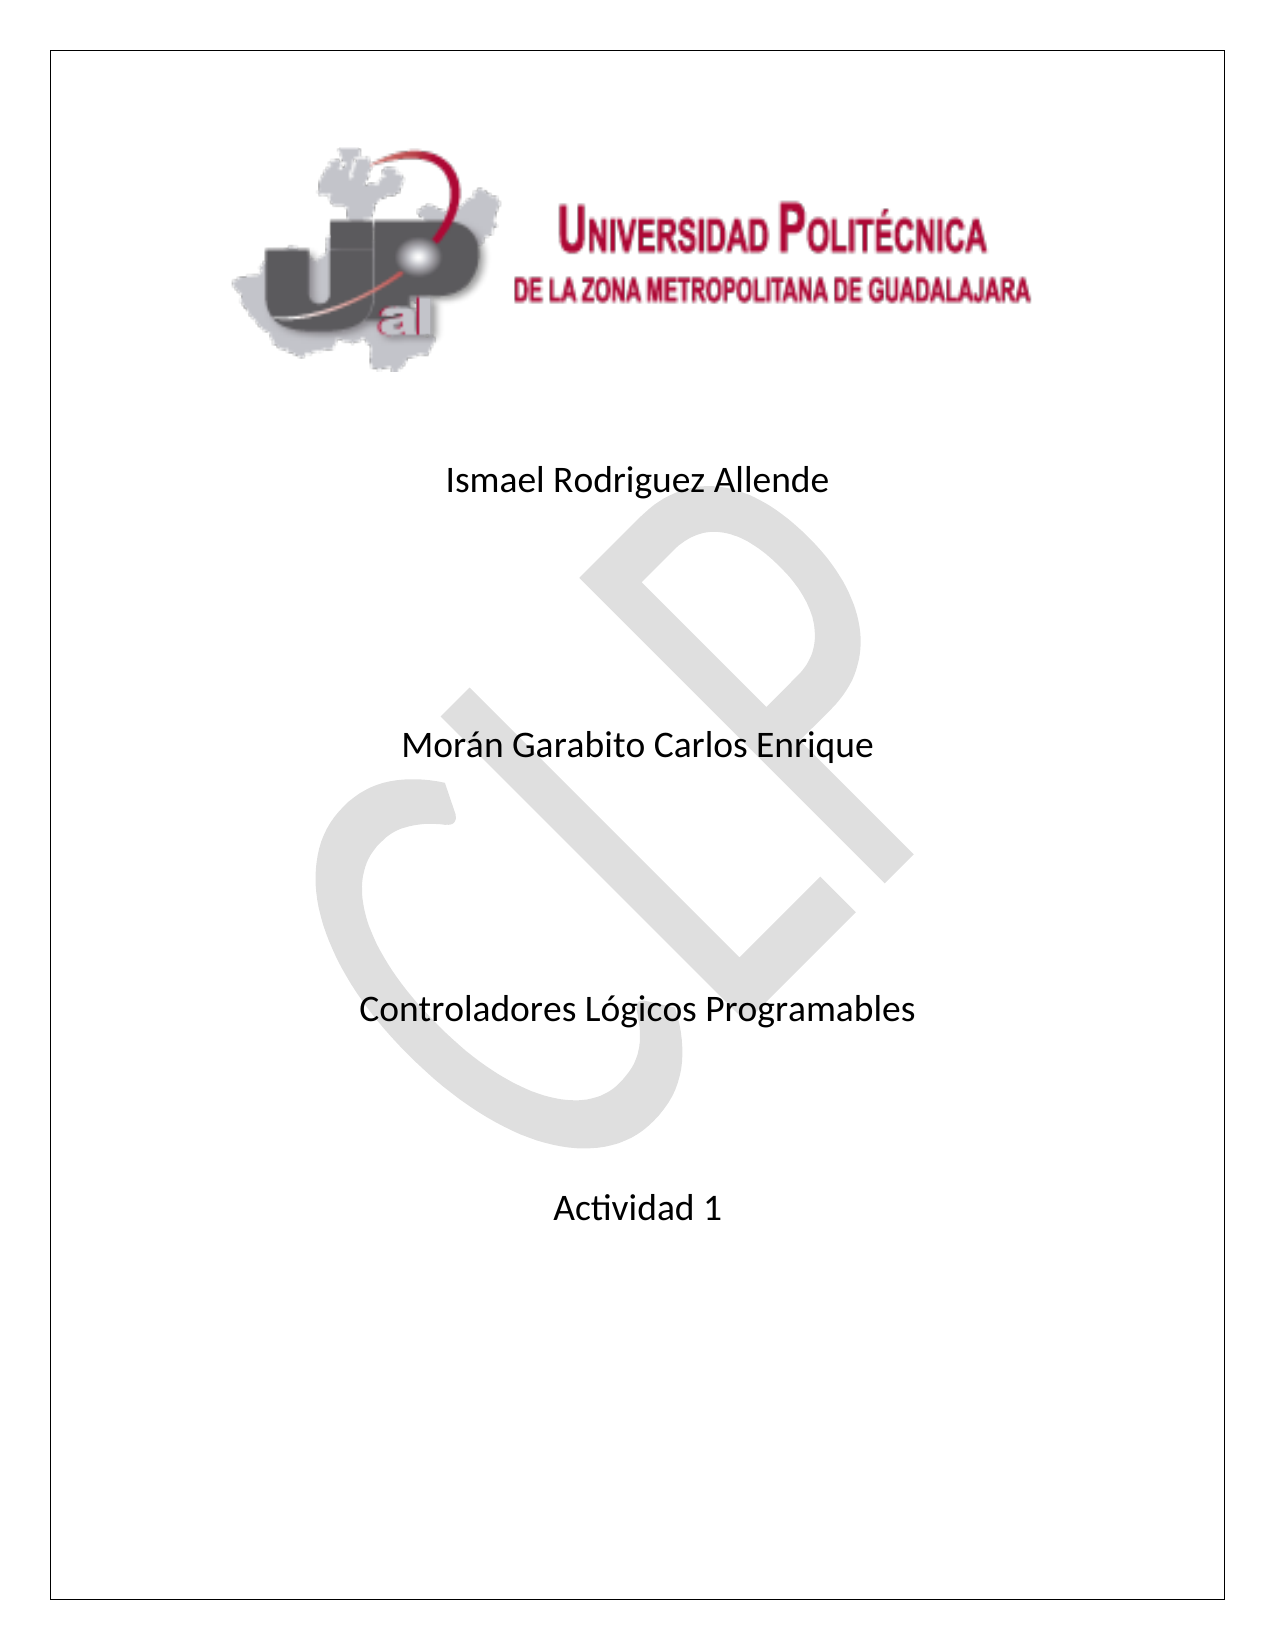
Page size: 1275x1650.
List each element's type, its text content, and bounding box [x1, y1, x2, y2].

text Morán Garabito Carlos Enrique [177, 721, 1098, 767]
text Controladores Lógicos Programables [177, 985, 1098, 1031]
picture [212, 147, 1063, 372]
text Actividad 1 [177, 1184, 1098, 1229]
text Ismael Rodriguez Allende [177, 456, 1098, 502]
